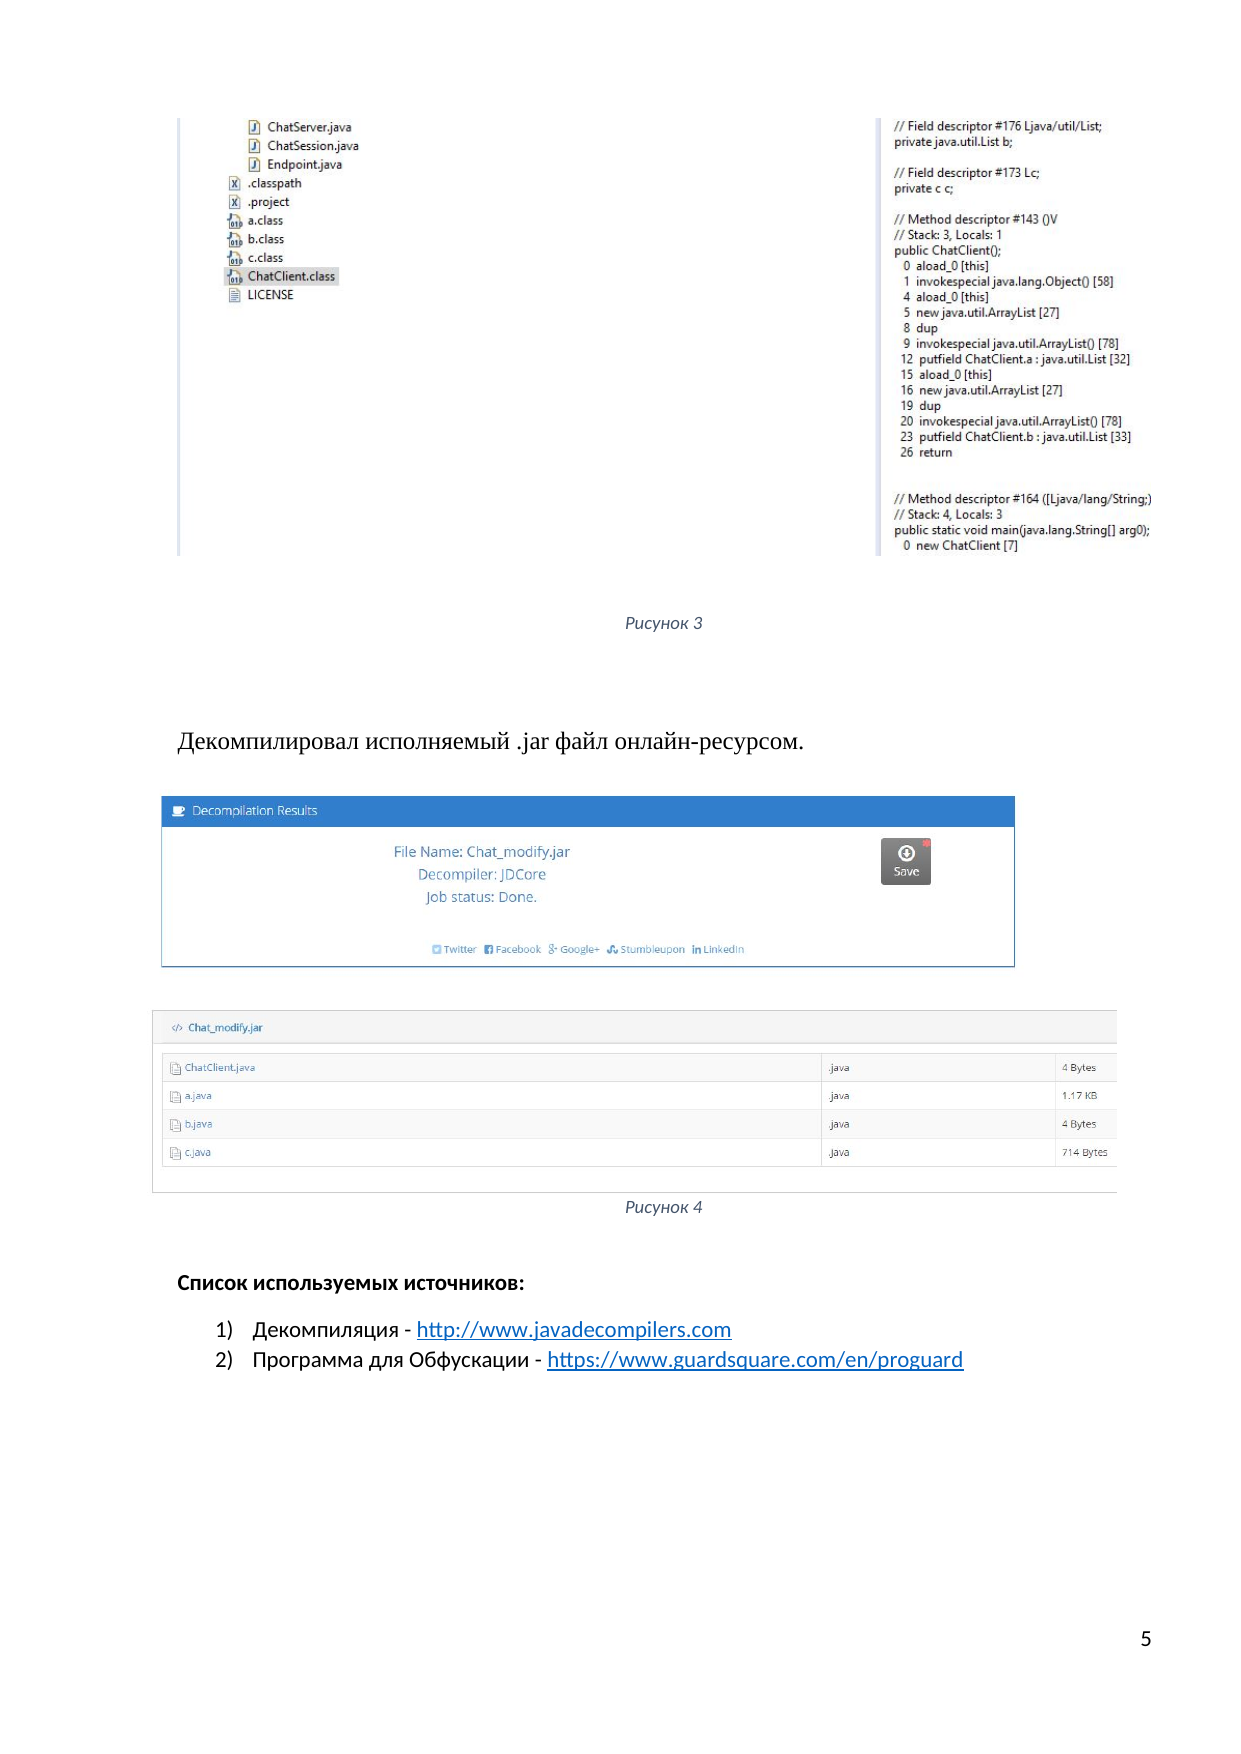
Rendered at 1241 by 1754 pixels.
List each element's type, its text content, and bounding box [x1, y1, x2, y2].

text Рисунок 3 [177, 611, 1152, 634]
picture [177, 118, 1151, 556]
text Декомпилировал исполняемый .jar файл онлайн-ресурсом. [177, 726, 1152, 754]
text Рисунок 4 [177, 1195, 1152, 1218]
text Список используемых источников: [177, 1268, 1152, 1296]
list Декомпиляция - http://www.javadecompilers.com [215, 1315, 1152, 1343]
list Программа для Обфускации - https://www.guardsquare.com/en/proguard [215, 1345, 1152, 1373]
picture [147, 789, 1117, 1196]
